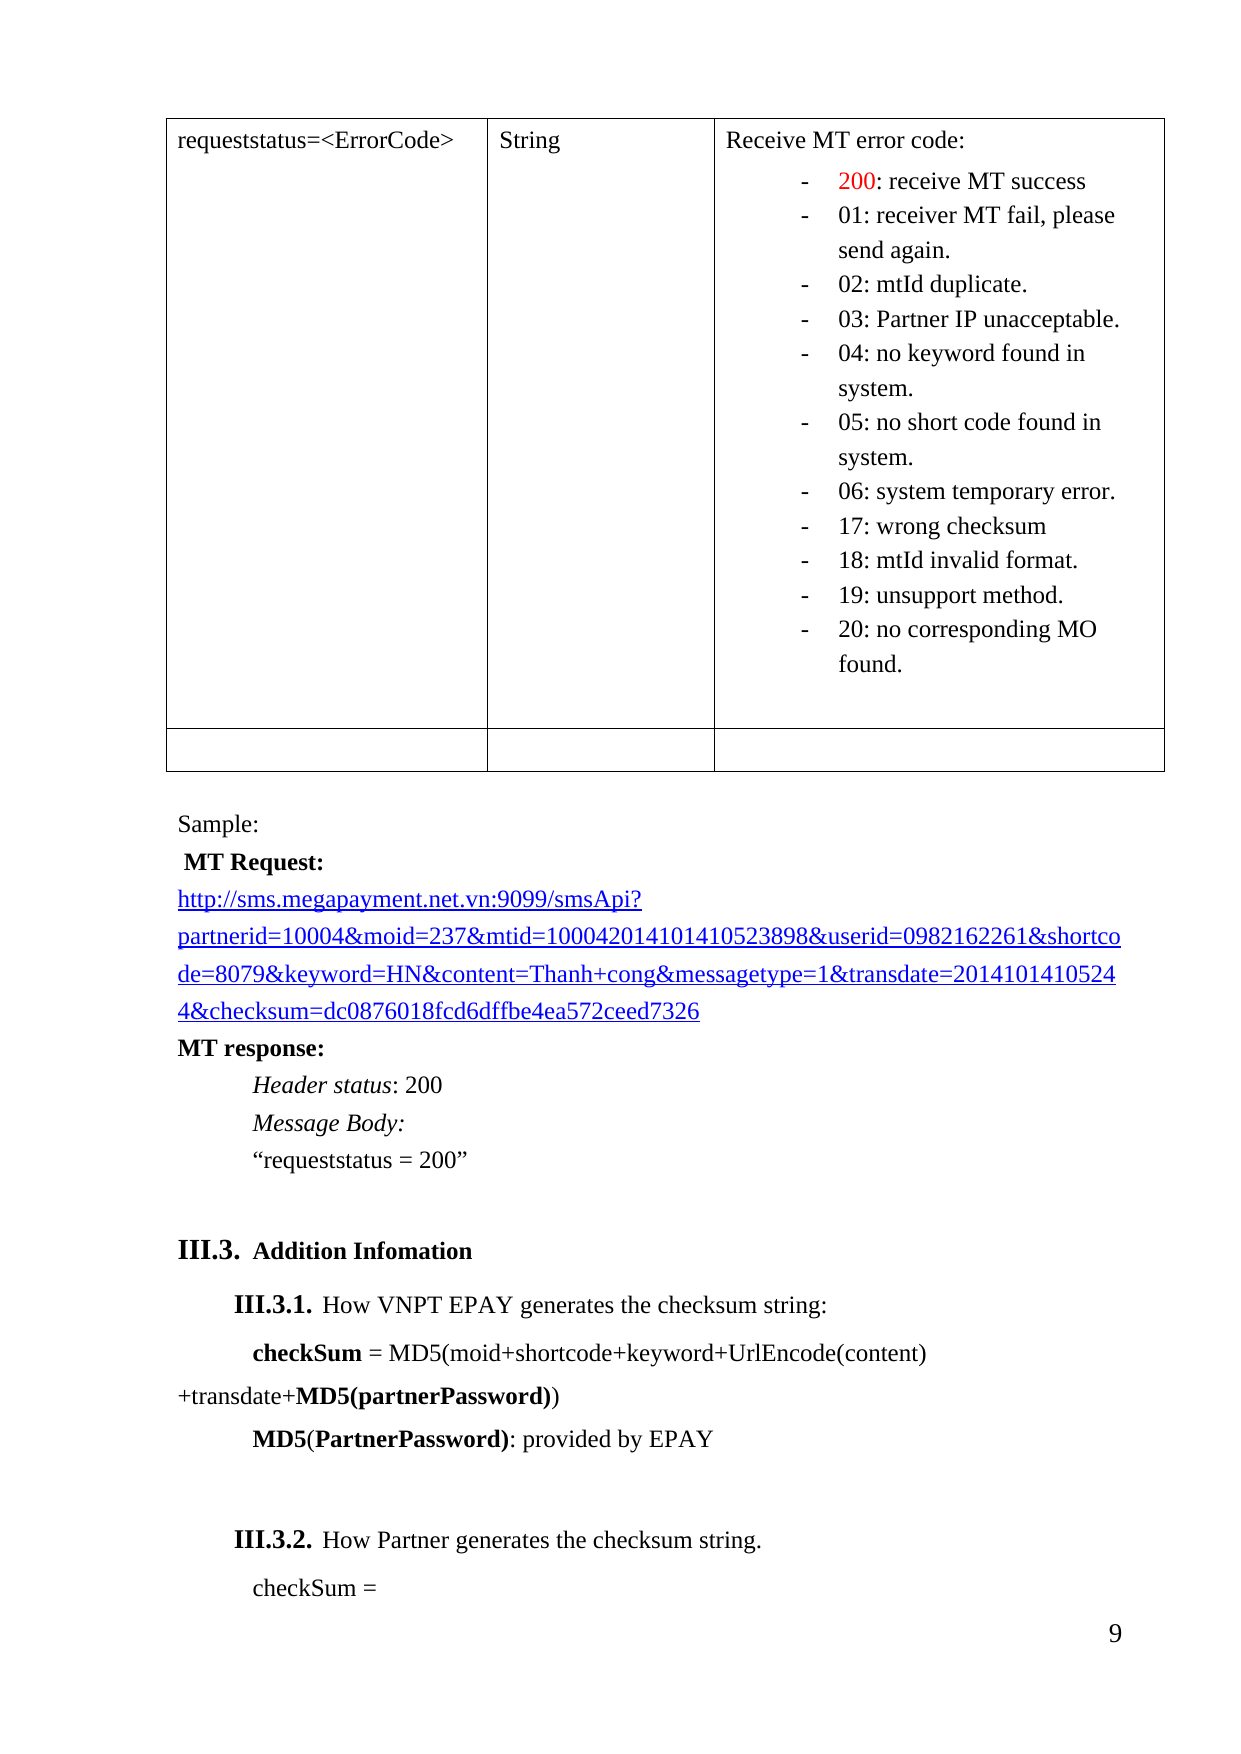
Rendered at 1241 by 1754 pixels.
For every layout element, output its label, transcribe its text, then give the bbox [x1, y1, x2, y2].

subtitle How VNPT EPAY generates the checksum string: [233, 1288, 1122, 1319]
table_cell [715, 729, 1164, 771]
text MT response: [177, 1033, 1122, 1062]
text checkSum = MD5(moid+shortcode+keyword+UrlEncode(content)+transdate+MD5(partnerPassword)) [177, 1338, 1122, 1410]
text “requeststatus = 200” [177, 1145, 1122, 1174]
text http://sms.megapayment.net.vn:9099/smsApi?partnerid=10004&moid=237&mtid=100042014101410523898&userid=0982162261&shortcode=8079&keyword=HN&content=Thanh+cong&messagetype=1&transdate=20141014105244&checksum=dc0876018fcd6dffbe4ea572ceed7326 [177, 884, 1122, 1025]
table_cell [167, 729, 487, 771]
text Message Body: [177, 1108, 1122, 1137]
text checkSum = [177, 1573, 1122, 1602]
table_cell [488, 729, 714, 771]
table_cell String [488, 119, 714, 727]
subtitle Addition Infomation [177, 1232, 1122, 1266]
text MD5(PartnerPassword): provided by EPAY [177, 1424, 1122, 1453]
text Sample: [177, 809, 1122, 838]
table_cell requeststatus=<ErrorCode> [167, 119, 487, 727]
table_cell Receive MT error code: 200: receive MT success 01: receiver MT fail, please send again. 02: mtId duplicate. 03: Partner IP unacceptable. 04: no keyword found in system. 05: no short code found in system. 06: system temporary error. 17: wrong checksum 18: mtId invalid format. 19: unsupport method. 20: no corresponding MO found. [715, 119, 1164, 727]
text Header status: 200 [177, 1071, 1122, 1099]
subtitle How Partner generates the checksum string. [233, 1523, 1122, 1554]
text MT Request: [177, 847, 1122, 876]
